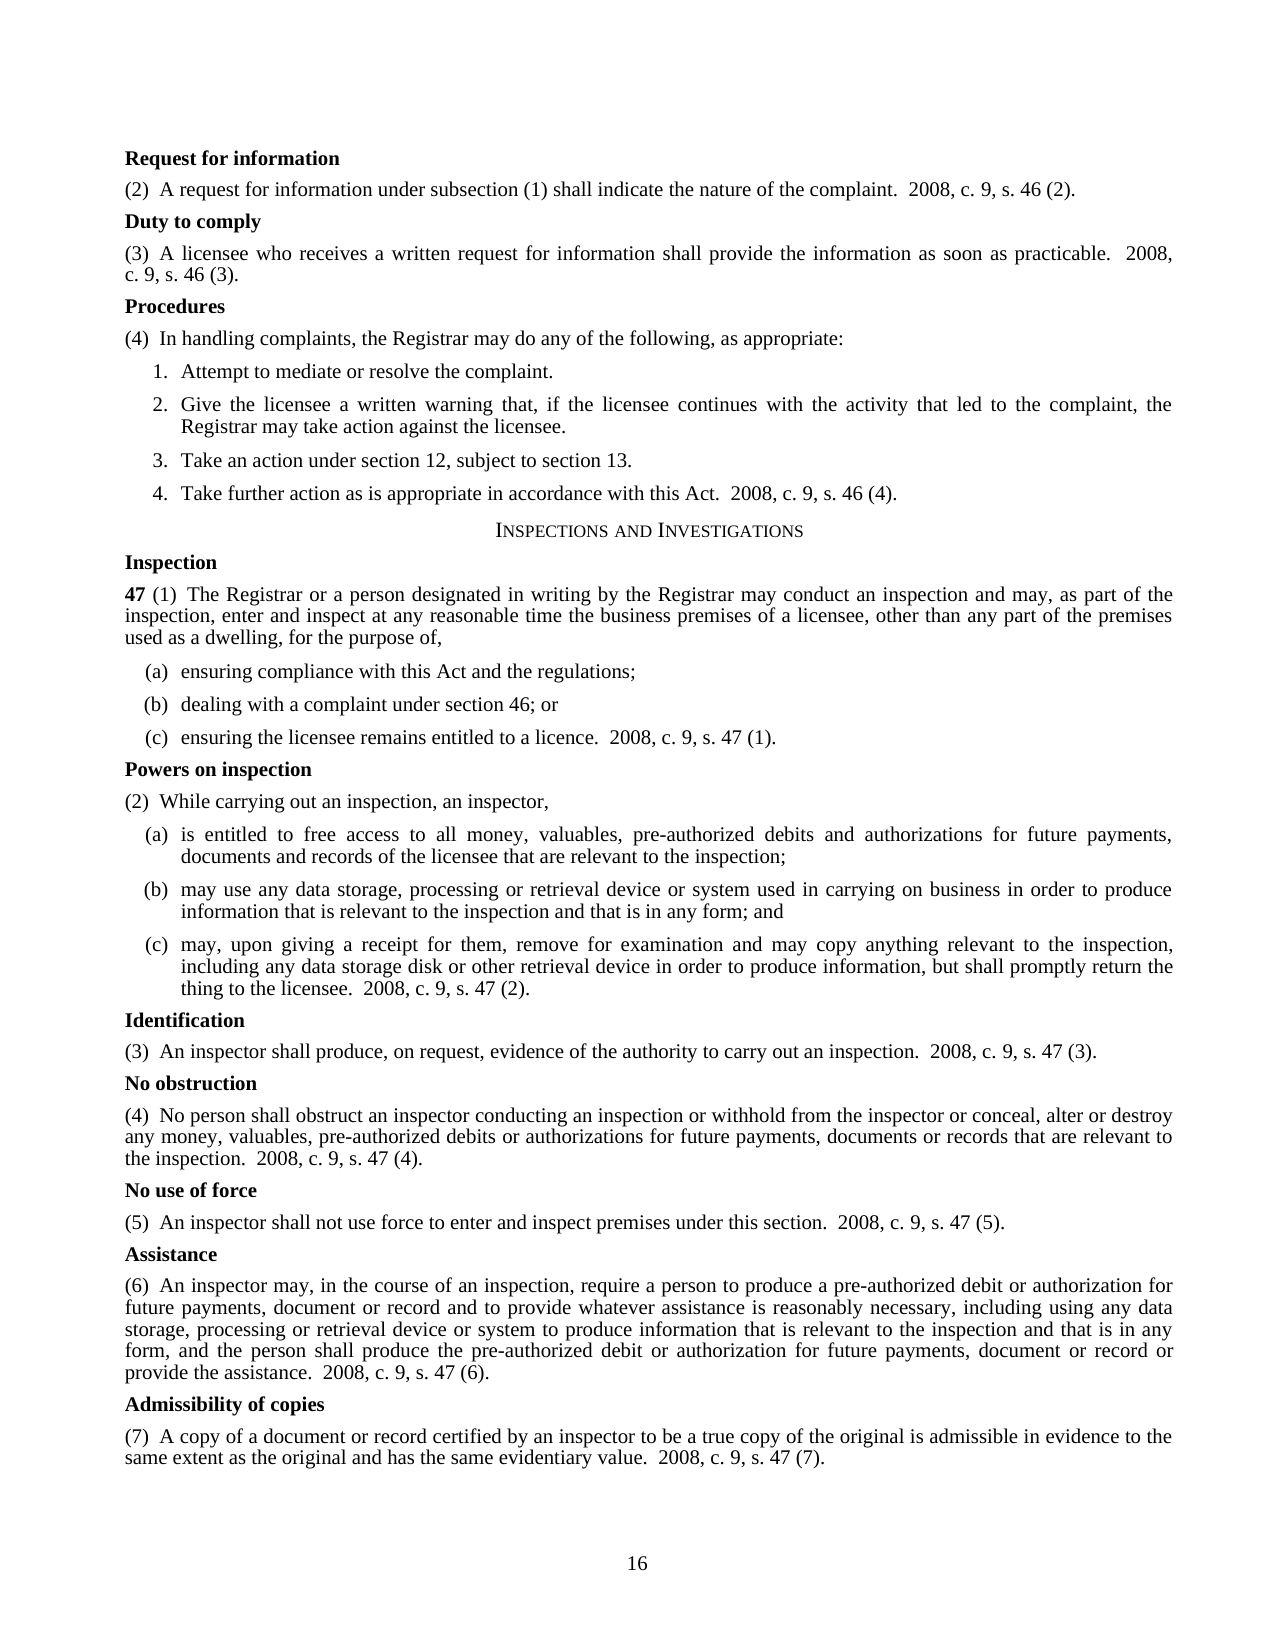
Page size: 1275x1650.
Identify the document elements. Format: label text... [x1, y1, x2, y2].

text (c) ensuring the licensee remains entitled to a licence. 2008, c. 9, s. 47 (1). [124, 727, 1174, 749]
text (2) While carrying out an inspection, an inspector, [124, 791, 1174, 812]
text (3) A licensee who receives a written request for information shall provide the information as soon as practicable. 2008, c. 9, s. 46 (3). [124, 243, 1174, 286]
text (a) ensuring compliance with this Act and the regulations; [124, 661, 1174, 682]
text Inspection [124, 554, 1174, 573]
text Powers on inspection [124, 762, 1174, 780]
text Procedures [124, 299, 1174, 317]
text (b) dealing with a complaint under section 46; or [124, 694, 1174, 716]
text No use of force [124, 1182, 1174, 1201]
text Admissibility of copies [124, 1396, 1174, 1415]
text (3) An inspector shall produce, on request, evidence of the authority to carry out an inspection. 2008, c. 9, s. 47 (3). [124, 1041, 1174, 1063]
text 3. Take an action under section 12, subject to section 13. [124, 449, 1174, 471]
subtitle Inspections and Investigations [124, 520, 1174, 542]
text (5) An inspector shall not use force to enter and inspect premises under this section. 2008, c. 9, s. 47 (5). [124, 1212, 1174, 1233]
text Assistance [124, 1246, 1174, 1265]
text (7) A copy of a document or record certified by an inspector to be a true copy of the original is admissible in evidence to the same extent as the original and has the same evidentiary value. 2008, c. 9, s. 47 (7). [124, 1426, 1174, 1469]
text 1. Attempt to mediate or resolve the complaint. [124, 361, 1174, 383]
text (b) may use any data storage, processing or retrieval device or system used in carrying on business in order to produce information that is relevant to the inspection and that is in any form; and [124, 879, 1174, 923]
text No obstruction [124, 1076, 1174, 1094]
text 2. Give the licensee a written warning that, if the licensee continues with the activity that led to the complaint, the Registrar may take action against the licensee. [124, 394, 1174, 438]
text 47 (1) The Registrar or a person designated in writing by the Registrar may conduct an inspection and may, as part of the inspection, enter and inspect at any reasonable time the business premises of a licensee, other than any part of the premises used as a dwelling, for the purpose of, [124, 584, 1174, 649]
text 4. Take further action as is appropriate in accordance with this Act. 2008, c. 9, s. 46 (4). [124, 483, 1174, 505]
text Request for information [124, 150, 1174, 169]
text (a) is entitled to free access to all money, valuables, pre-authorized debits and authorizations for future payments, documents and records of the licensee that are relevant to the inspection; [124, 824, 1174, 868]
text (4) No person shall obstruct an inspector conducting an inspection or withhold from the inspector or conceal, alter or destroy any money, valuables, pre-authorized debits or authorizations for future payments, documents or records that are relevant to the inspection. 2008, c. 9, s. 47 (4). [124, 1105, 1174, 1170]
text (6) An inspector may, in the course of an inspection, require a person to produce a pre-authorized debit or authorization for future payments, document or record and to provide whatever assistance is reasonably necessary, including using any data storage, processing or retrieval device or system to produce information that is relevant to the inspection and that is in any form, and the person shall produce the pre-authorized debit or authorization for future payments, document or record or provide the assistance. 2008, c. 9, s. 47 (6). [124, 1275, 1174, 1384]
text (4) In handling complaints, the Registrar may do any of the following, as appropriate: [124, 328, 1174, 349]
text (c) may, upon giving a receipt for them, remove for examination and may copy anything relevant to the inspection, including any data storage disk or other retrieval device in order to produce information, but shall promptly return the thing to the licensee. 2008, c. 9, s. 47 (2). [124, 934, 1174, 999]
text Duty to comply [124, 213, 1174, 232]
text (2) A request for information under subsection (1) shall indicate the nature of the complaint. 2008, c. 9, s. 46 (2). [124, 179, 1174, 201]
text Identification [124, 1012, 1174, 1031]
